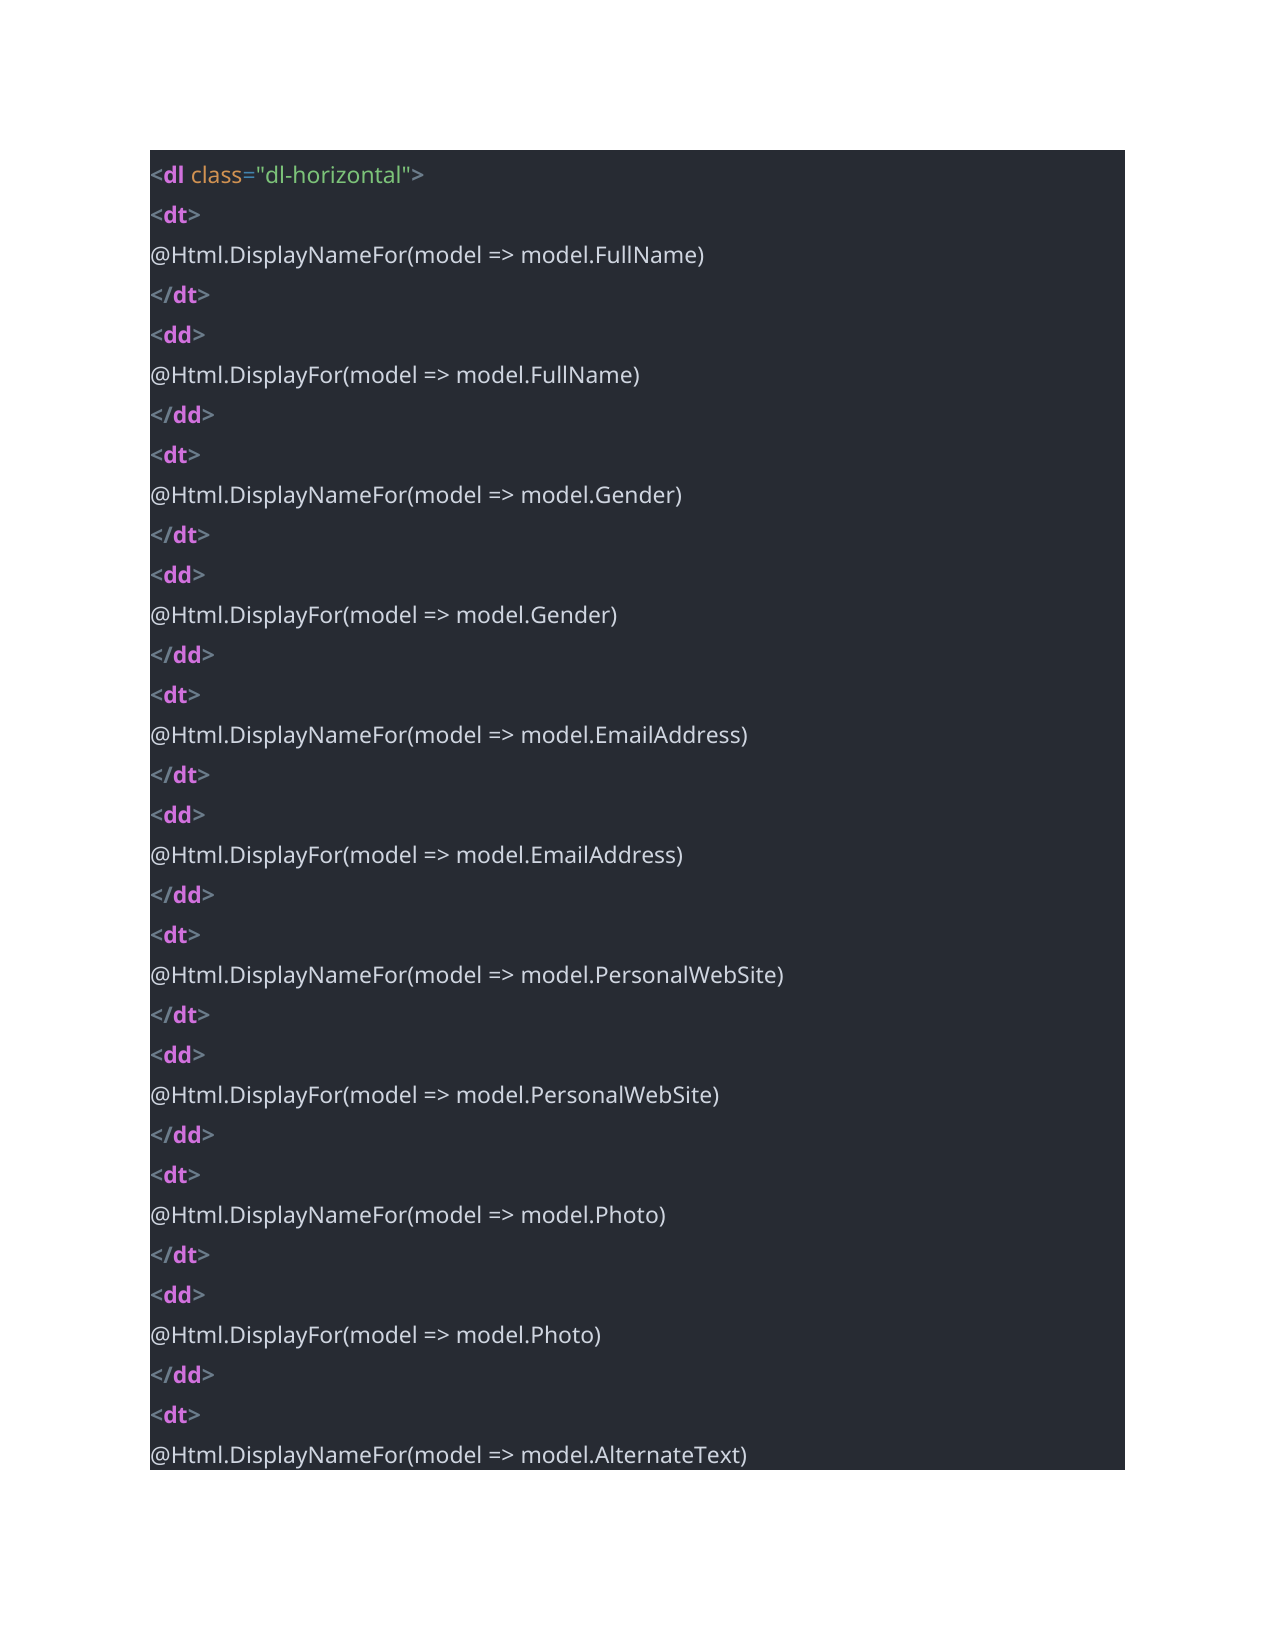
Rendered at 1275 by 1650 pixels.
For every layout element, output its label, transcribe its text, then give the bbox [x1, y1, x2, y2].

text </dt> [150, 1230, 1125, 1270]
text <dt> [150, 1390, 1125, 1430]
text <dt> [150, 670, 1125, 710]
text </dt> [150, 990, 1125, 1030]
text <dd> [150, 1030, 1125, 1070]
text @Html.DisplayFor(model => model.Gender) [150, 590, 1125, 630]
text <dd> [150, 1270, 1125, 1310]
text <dd> [150, 310, 1125, 350]
text @Html.DisplayNameFor(model => model.AlternateText) [150, 1430, 1125, 1470]
text @Html.DisplayFor(model => model.PersonalWebSite) [150, 1070, 1125, 1110]
text @Html.DisplayNameFor(model => model.Photo) [150, 1190, 1125, 1230]
text </dd> [150, 630, 1125, 670]
text @Html.DisplayFor(model => model.EmailAddress) [150, 830, 1125, 870]
text <dl class="dl-horizontal"> [150, 150, 1125, 190]
text @Html.DisplayNameFor(model => model.Gender) [150, 470, 1125, 510]
text <dd> [150, 790, 1125, 830]
text <dt> [150, 190, 1125, 230]
text </dt> [150, 750, 1125, 790]
text @Html.DisplayNameFor(model => model.EmailAddress) [150, 710, 1125, 750]
text </dd> [150, 1350, 1125, 1390]
text @Html.DisplayFor(model => model.FullName) [150, 350, 1125, 390]
text <dd> [150, 550, 1125, 590]
text <dt> [150, 1150, 1125, 1190]
text </dd> [150, 390, 1125, 430]
text </dt> [150, 270, 1125, 310]
text @Html.DisplayNameFor(model => model.FullName) [150, 230, 1125, 270]
text @Html.DisplayFor(model => model.Photo) [150, 1310, 1125, 1350]
text </dd> [150, 1110, 1125, 1150]
text <dt> [150, 910, 1125, 950]
text @Html.DisplayNameFor(model => model.PersonalWebSite) [150, 950, 1125, 990]
text </dt> [150, 510, 1125, 550]
text </dd> [150, 870, 1125, 910]
text <dt> [150, 430, 1125, 470]
